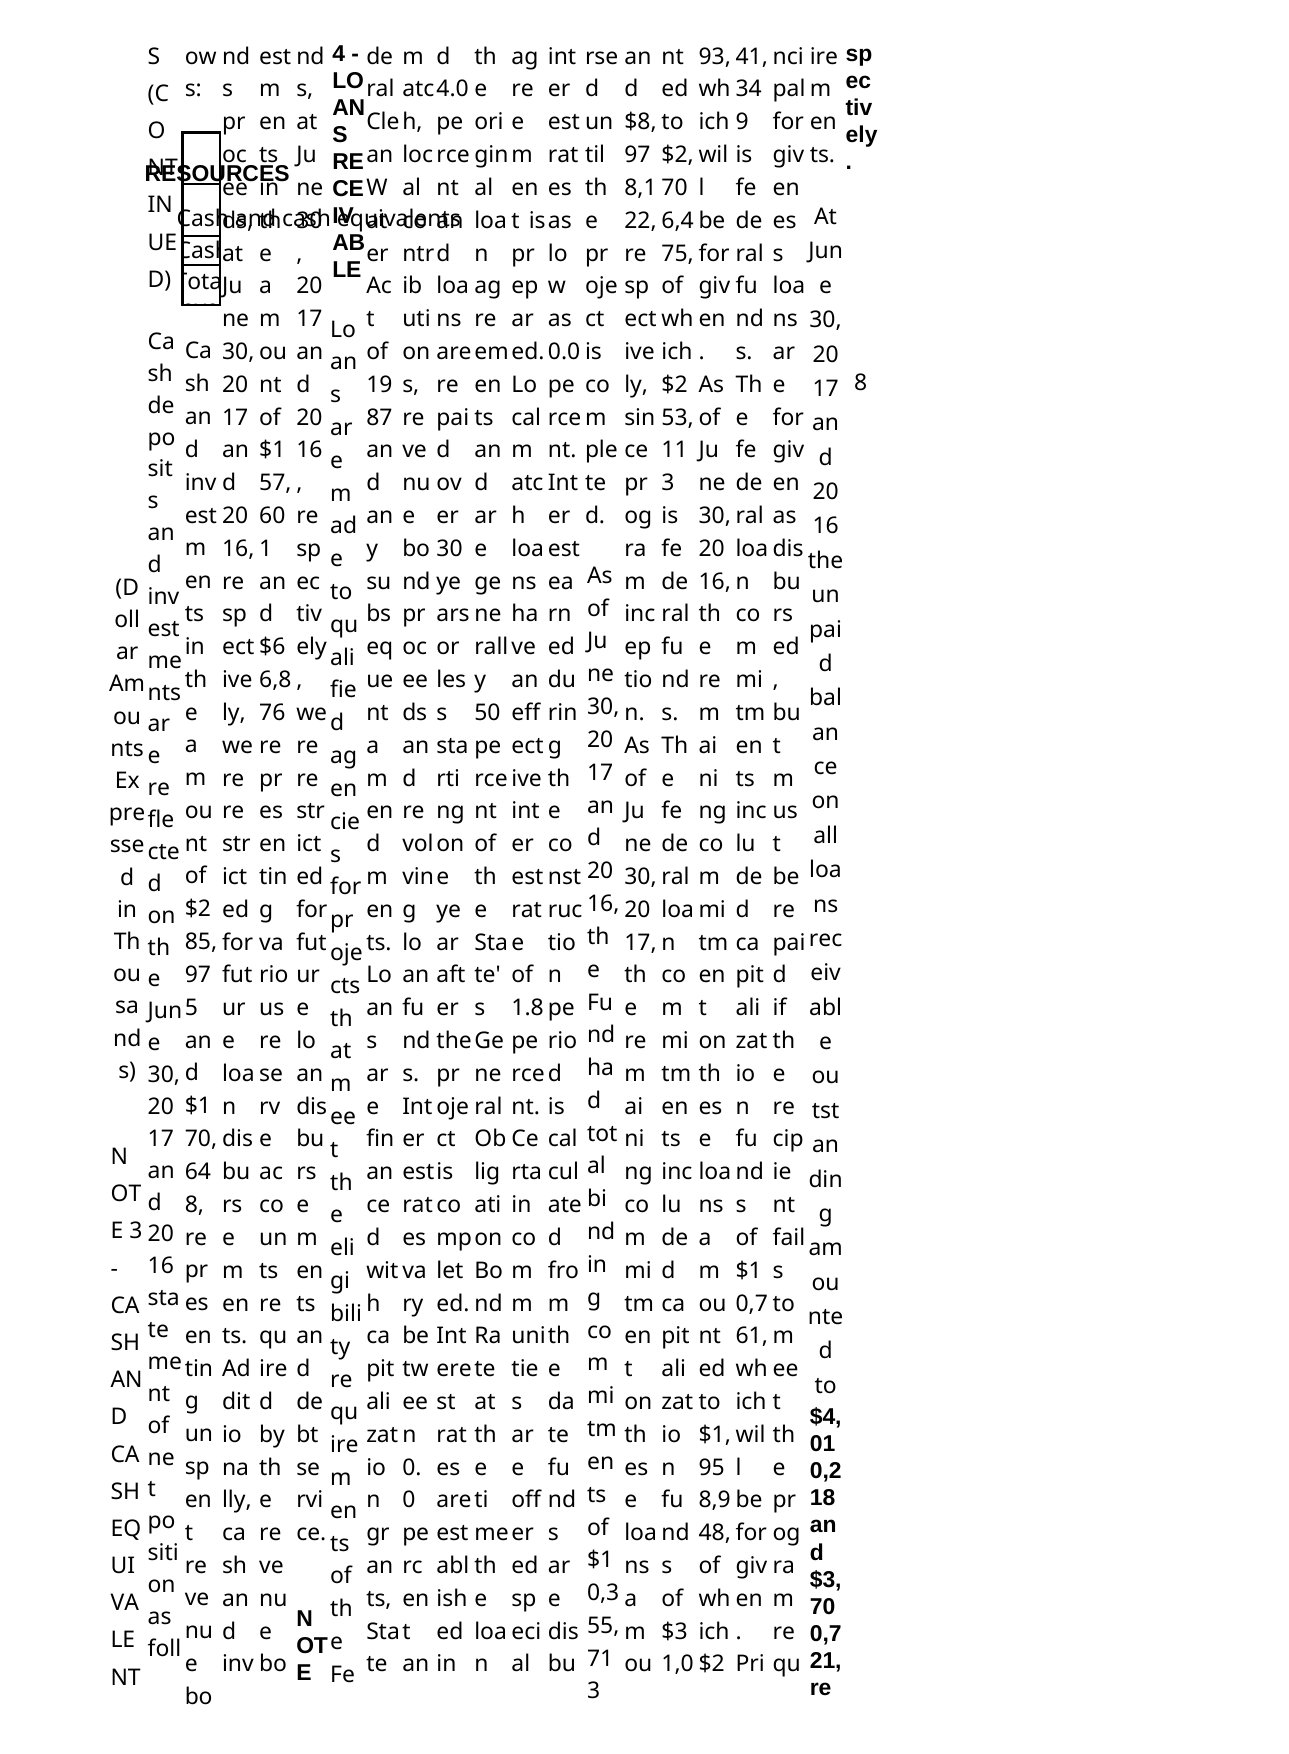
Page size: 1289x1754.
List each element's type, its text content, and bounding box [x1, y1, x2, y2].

table_cell Cash and cash equivalents [184, 185, 219, 234]
text Loans are made to qualified agencies for projects that meet the eligibility requirements of the Federal Clean Water Act of 1987 and any subsequent amendments. Loans are financed with capitalization grants, State match, local contributions, revenue bond proceeds and revolving loan funds. Interest rates vary between 0.0 percent and 4.0 percent and loans are repaid over 30 years or less starting one year after the project is completed. Interest rates are established in the original loan agreements and are generally 50 percent of the State's General Obligation Bond Rate at the time the loan agreement is prepared. Local match loans have an effective interest rate of 1.8 percent. Certain communities are offered special interest rates as low as 0.0 percent. Interest earned during the construction period is calculated from the date funds are disbursed until the project is completed. [436, 39, 472, 1679]
text (Dollar Amounts Expressed in Thousands) [108, 571, 145, 1085]
text Cash and investments in the amount of $285,975 and $170,648, representing unspent revenue bonds proceeds, at June 30, 2017 and 2016, respectively, were restricted for future loan disbursements. Additionally, cash and investments in the amount of $157,601 and $66,876 representing various reserve accounts required by the revenue bonds, at June 30, 2017 and 2016, respectively, were restricted for future loan disbursements and debt service. [184, 334, 218, 1711]
text $4,010,218 and $3,700,721, respectively. [809, 1403, 843, 1700]
table_header [184, 134, 219, 182]
text $4,010,218 and $3,700,721, respectively. [845, 39, 877, 174]
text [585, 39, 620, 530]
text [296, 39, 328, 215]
text Loans are made to qualified agencies for projects that meet the eligibility requirements of the Federal Clean Water Act of 1987 and any subsequent amendments. Loans are financed with capitalization grants, State match, local contributions, revenue bond proceeds and revolving loan funds. Interest rates vary between 0.0 percent and 4.0 percent and loans are repaid over 30 years or less starting one year after the project is completed. Interest rates are established in the original loan agreements and are generally 50 percent of the State's General Obligation Bond Rate at the time the loan agreement is prepared. Local match loans have an effective interest rate of 1.8 percent. Certain communities are offered special interest rates as low as 0.0 percent. Interest earned during the construction period is calculated from the date funds are disbursed until the project is completed. [474, 39, 509, 1679]
text Loans are made to qualified agencies for projects that meet the eligibility requirements of the Federal Clean Water Act of 1987 and any subsequent amendments. Loans are financed with capitalization grants, State match, local contributions, revenue bond proceeds and revolving loan funds. Interest rates vary between 0.0 percent and 4.0 percent and loans are repaid over 30 years or less starting one year after the project is completed. Interest rates are established in the original loan agreements and are generally 50 percent of the State's General Obligation Bond Rate at the time the loan agreement is prepared. Local match loans have an effective interest rate of 1.8 percent. Certain communities are offered special interest rates as low as 0.0 percent. Interest earned during the construction period is calculated from the date funds are disbursed until the project is completed. [511, 39, 546, 1679]
text As of June 30, 2017 and 2016, the Fund had total binding commitments of $10,355,713 and $8,978,122, respectively, since program inception. As of June 30, 2017, the remaining commitment on these loans amounted to $2,706,475, of which $253,113 is federal funds. The federal loan commitments included capitalization funds of $31,093, which will be forgiven. As of June 30, 2016, the remaining commitment on these loans amounted to $1,958,948, of which $241,349 is federal funds. The federal loan commitments included capitalization funds of $10,761, which will be forgiven. Principal forgiveness loans are forgiven as disbursed, but must be repaid if the recipient fails to meet the program requirements. [661, 39, 694, 1679]
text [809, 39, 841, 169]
text At June 30, 2017 and 2016 the unpaid balance on all loans receivable outstanding amounted to [807, 200, 843, 1400]
text Cash and investments in the amount of $285,975 and $170,648, representing unspent revenue bonds proceeds, at June 30, 2017 and 2016, respectively, were restricted for future loan disbursements. Additionally, cash and investments in the amount of $157,601 and $66,876 representing various reserve accounts required by the revenue bonds, at June 30, 2017 and 2016, respectively, were restricted for future loan disbursements and debt service. [222, 39, 255, 1679]
text 8 [843, 369, 877, 396]
text Cash and investments in the amount of $285,975 and $170,648, representing unspent revenue bonds proceeds, at June 30, 2017 and 2016, respectively, were restricted for future loan disbursements. Additionally, cash and investments in the amount of $157,601 and $66,876 representing various reserve accounts required by the revenue bonds, at June 30, 2017 and 2016, respectively, were restricted for future loan disbursements and debt service. [259, 39, 292, 1679]
text Loans are made to qualified agencies for projects that meet the eligibility requirements of the Federal Clean Water Act of 1987 and any subsequent amendments. Loans are financed with capitalization grants, State match, local contributions, revenue bond proceeds and revolving loan funds. Interest rates vary between 0.0 percent and 4.0 percent and loans are repaid over 30 years or less starting one year after the project is completed. Interest rates are established in the original loan agreements and are generally 50 percent of the State's General Obligation Bond Rate at the time the loan agreement is prepared. Local match loans have an effective interest rate of 1.8 percent. Certain communities are offered special interest rates as low as 0.0 percent. Interest earned during the construction period is calculated from the date funds are disbursed until the project is completed. [366, 39, 400, 1679]
text Loans are made to qualified agencies for projects that meet the eligibility requirements of the Federal Clean Water Act of 1987 and any subsequent amendments. Loans are financed with capitalization grants, State match, local contributions, revenue bond proceeds and revolving loan funds. Interest rates vary between 0.0 percent and 4.0 percent and loans are repaid over 30 years or less starting one year after the project is completed. Interest rates are established in the original loan agreements and are generally 50 percent of the State's General Obligation Bond Rate at the time the loan agreement is prepared. Local match loans have an effective interest rate of 1.8 percent. Certain communities are offered special interest rates as low as 0.0 percent. Interest earned during the construction period is calculated from the date funds are disbursed until the project is completed. [548, 39, 583, 1679]
text Cash and investments in the amount of $285,975 and $170,648, representing unspent revenue bonds proceeds, at June 30, 2017 and 2016, respectively, were restricted for future loan disbursements. Additionally, cash and investments in the amount of $157,601 and $66,876 representing various reserve accounts required by the revenue bonds, at June 30, 2017 and 2016, respectively, were restricted for future loan disbursements and debt service. [296, 215, 328, 1547]
text As of June 30, 2017 and 2016, the Fund had total binding commitments of $10,355,713 and $8,978,122, respectively, since program inception. As of June 30, 2017, the remaining commitment on these loans amounted to $2,706,475, of which $253,113 is federal funds. The federal loan commitments included capitalization funds of $31,093, which will be forgiven. As of June 30, 2016, the remaining commitment on these loans amounted to $1,958,948, of which $241,349 is federal funds. The federal loan commitments included capitalization funds of $10,761, which will be forgiven. Principal forgiveness loans are forgiven as disbursed, but must be repaid if the recipient fails to meet the program requirements. [698, 39, 731, 1679]
text Cash deposits and investments are reflected on the June 30, 2017 and 2016 statement of net position as follows: [147, 325, 182, 1663]
text NOTE 3 - CASH AND CASH EQUIVALENTS (CONTINUED) [110, 1140, 145, 1692]
text As of June 30, 2017 and 2016, the Fund had total binding commitments of $10,355,713 and $8,978,122, respectively, since program inception. As of June 30, 2017, the remaining commitment on these loans amounted to $2,706,475, of which $253,113 is federal funds. The federal loan commitments included capitalization funds of $31,093, which will be forgiven. As of June 30, 2016, the remaining commitment on these loans amounted to $1,958,948, of which $241,349 is federal funds. The federal loan commitments included capitalization funds of $10,761, which will be forgiven. Principal forgiveness loans are forgiven as disbursed, but must be repaid if the recipient fails to meet the program requirements. [772, 39, 805, 1679]
text As of June 30, 2017 and 2016, the Fund had total binding commitments of $10,355,713 and $8,978,122, respectively, since program inception. As of June 30, 2017, the remaining commitment on these loans amounted to $2,706,475, of which $253,113 is federal funds. The federal loan commitments included capitalization funds of $31,093, which will be forgiven. As of June 30, 2016, the remaining commitment on these loans amounted to $1,958,948, of which $241,349 is federal funds. The federal loan commitments included capitalization funds of $10,761, which will be forgiven. Principal forgiveness loans are forgiven as disbursed, but must be repaid if the recipient fails to meet the program requirements. [735, 39, 768, 1679]
text NOTE 4 - LOANS RECEIVABLE [296, 1605, 330, 1686]
text As of June 30, 2017 and 2016, the Fund had total binding commitments of $10,355,713 and $8,978,122, respectively, since program inception. As of June 30, 2017, the remaining commitment on these loans amounted to $2,706,475, of which $253,113 is federal funds. The federal loan commitments included capitalization funds of $31,093, which will be forgiven. As of June 30, 2016, the remaining commitment on these loans amounted to $1,958,948, of which $241,349 is federal funds. The federal loan commitments included capitalization funds of $10,761, which will be forgiven. Principal forgiveness loans are forgiven as disbursed, but must be repaid if the recipient fails to meet the program requirements. [624, 39, 657, 1679]
text NOTE 3 - CASH AND CASH EQUIVALENTS (CONTINUED) [147, 39, 182, 294]
text NOTE 4 - LOANS RECEIVABLE [332, 39, 366, 283]
